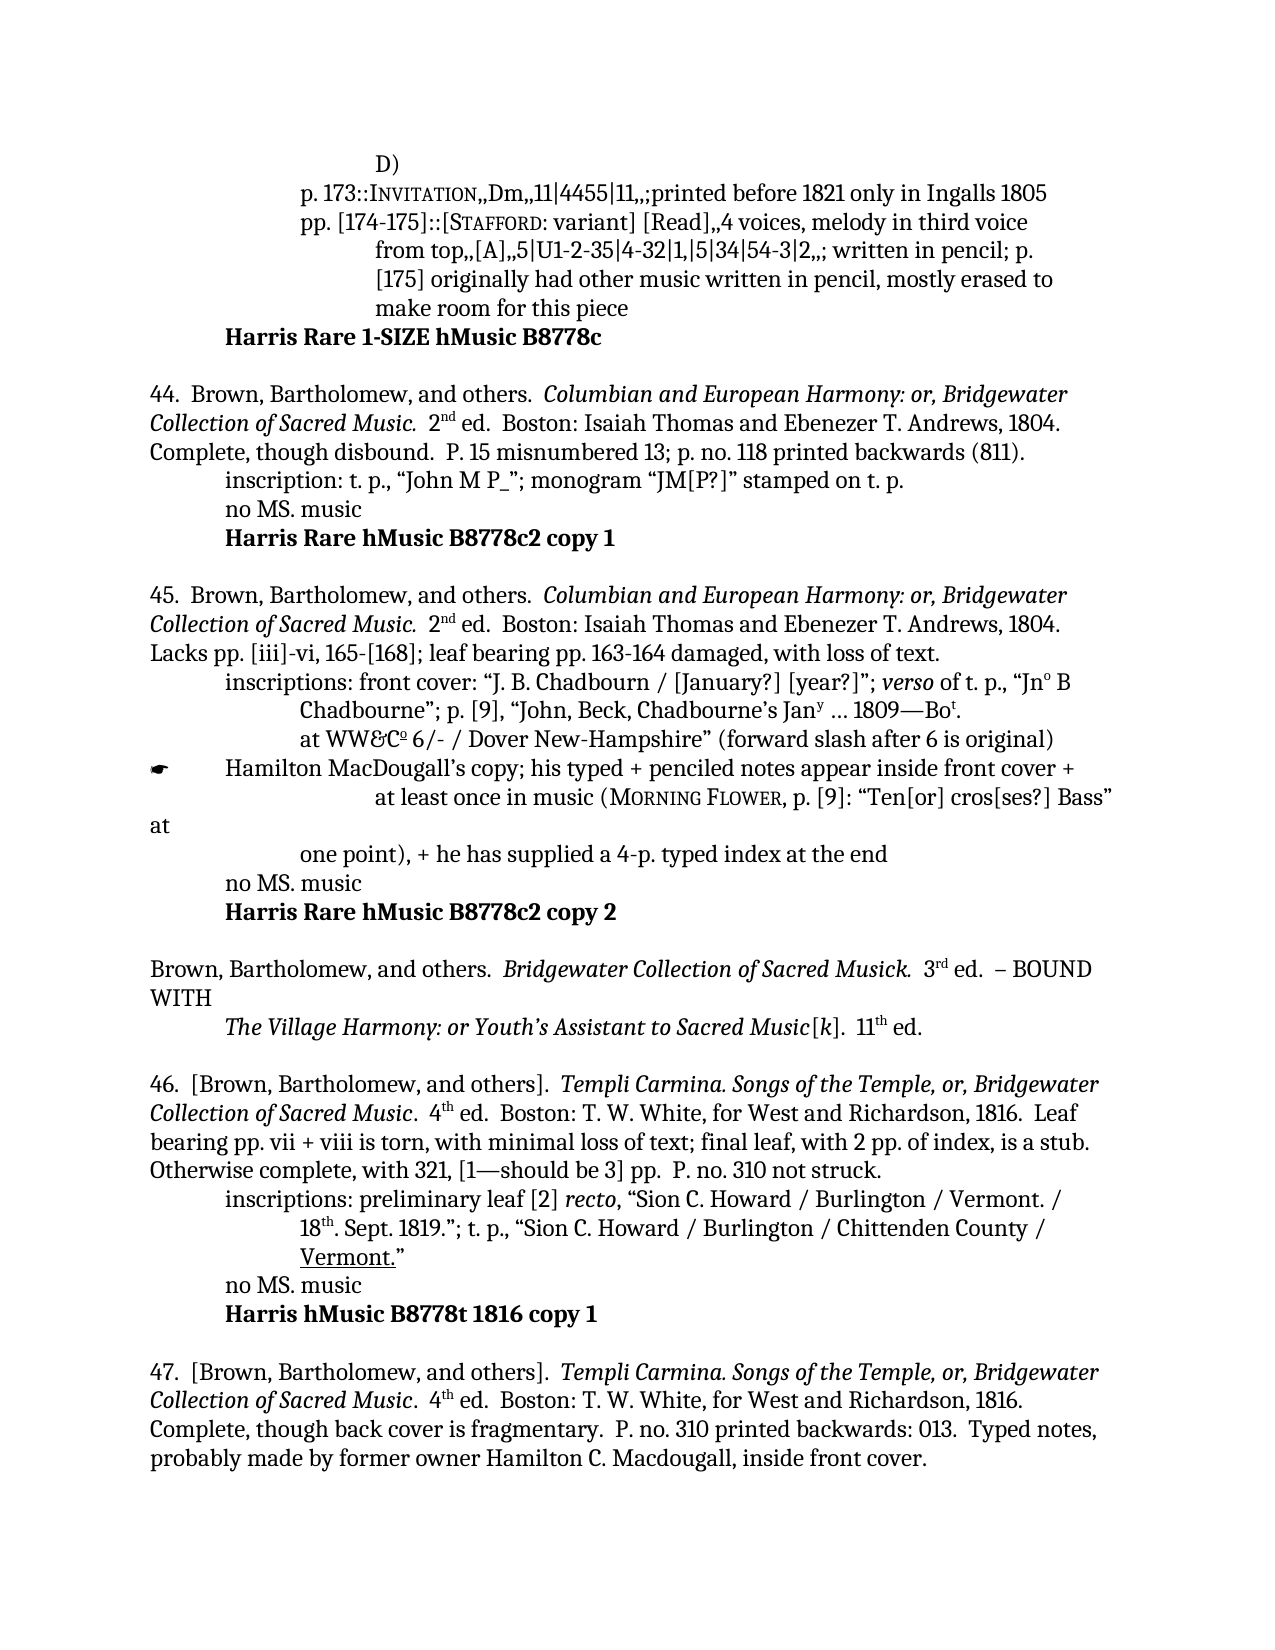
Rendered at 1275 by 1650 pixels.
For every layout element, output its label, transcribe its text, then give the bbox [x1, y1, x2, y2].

text Hamilton MacDougall’s copy; his typed + penciled notes appear inside front cover + at least once in music (Morning Flower, p. [9]: “Ten[or] cros[ses?] Bass” at [150, 754, 1125, 840]
text one point), + he has supplied a 4-p. typed index at the end [150, 840, 1125, 869]
text 44. Brown, Bartholomew, and others. Columbian and European Harmony: or, Bridgewater Collection of Sacred Music. 2nd ed. Boston: Isaiah Thomas and Ebenezer T. Andrews, 1804. Complete, though disbound. P. 15 misnumbered 13; p. no. 118 printed backwards (811). [150, 380, 1125, 466]
text Harris Rare 1-SIZE hMusic B8778c [150, 322, 1125, 351]
text no MS. music [150, 495, 1125, 524]
text 18th. Sept. 1819.”; t. p., “Sion C. Howard / Burlington / Chittenden County / [150, 1214, 1125, 1242]
text Harris Rare hMusic B8778c2 copy 1 [150, 524, 1125, 552]
text from top,,[A],,5|U1-2-35|4-32|1,|5|34|54-3|2,,; written in pencil; p. [150, 236, 1125, 265]
text at WW&Co 6/- / Dover New-Hampshire” (forward slash after 6 is original) [150, 725, 1125, 754]
text Vermont.” [150, 1242, 1125, 1271]
text The Village Harmony: or Youth’s Assistant to Sacred Music[k]. 11th ed. [150, 1012, 1125, 1041]
text Harris hMusic B8778t 1816 copy 1 [150, 1300, 1125, 1329]
text 45. Brown, Bartholomew, and others. Columbian and European Harmony: or, Bridgewater Collection of Sacred Music. 2nd ed. Boston: Isaiah Thomas and Ebenezer T. Andrews, 1804. Lacks pp. [iii]-vi, 165-[168]; leaf bearing pp. 163-164 damaged, with loss of text. [150, 581, 1125, 667]
text make room for this piece [150, 294, 1125, 322]
text inscriptions: preliminary leaf [2] recto, “Sion C. Howard / Burlington / Vermont. / [150, 1185, 1125, 1214]
text D) [150, 150, 1125, 179]
text 46. [Brown, Bartholomew, and others]. Templi Carmina. Songs of the Temple, or, Bridgewater Collection of Sacred Music. 4th ed. Boston: T. W. White, for West and Richardson, 1816. Leaf bearing pp. vii + viii is torn, with minimal loss of text; final leaf, with 2 pp. of index, is a stub. Otherwise complete, with 321, [1—should be 3] pp. P. no. 310 not struck. [150, 1070, 1125, 1185]
text Brown, Bartholomew, and others. Bridgewater Collection of Sacred Musick. 3rd ed. – BOUND WITH [150, 955, 1125, 1012]
text p. 173::Invitation,,Dm,,11|4455|11,,;printed before 1821 only in Ingalls 1805 [150, 179, 1125, 207]
text pp. [174-175]::[Stafford: variant] [Read],,4 voices, melody in third voice [150, 207, 1125, 236]
text [175] originally had other music written in pencil, mostly erased to [150, 265, 1125, 294]
text no MS. music [150, 869, 1125, 897]
text inscriptions: front cover: “J. B. Chadbourn / [January?] [year?]”; verso of t. p., “Jno B [150, 667, 1125, 696]
text Harris Rare hMusic B8778c2 copy 2 [150, 897, 1125, 926]
text 47. [Brown, Bartholomew, and others]. Templi Carmina. Songs of the Temple, or, Bridgewater Collection of Sacred Music. 4th ed. Boston: T. W. White, for West and Richardson, 1816. Complete, though back cover is fragmentary. P. no. 310 printed backwards: 013. Typed notes, probably made by former owner Hamilton C. Macdougall, inside front cover. [150, 1357, 1125, 1472]
text no MS. music [150, 1271, 1125, 1300]
text Chadbourne”; p. [9], “John, Beck, Chadbourne’s Jany … 1809—Bot. [150, 696, 1125, 725]
text inscription: t. p., “John M P_”; monogram “JM[P?]” stamped on t. p. [150, 466, 1125, 495]
